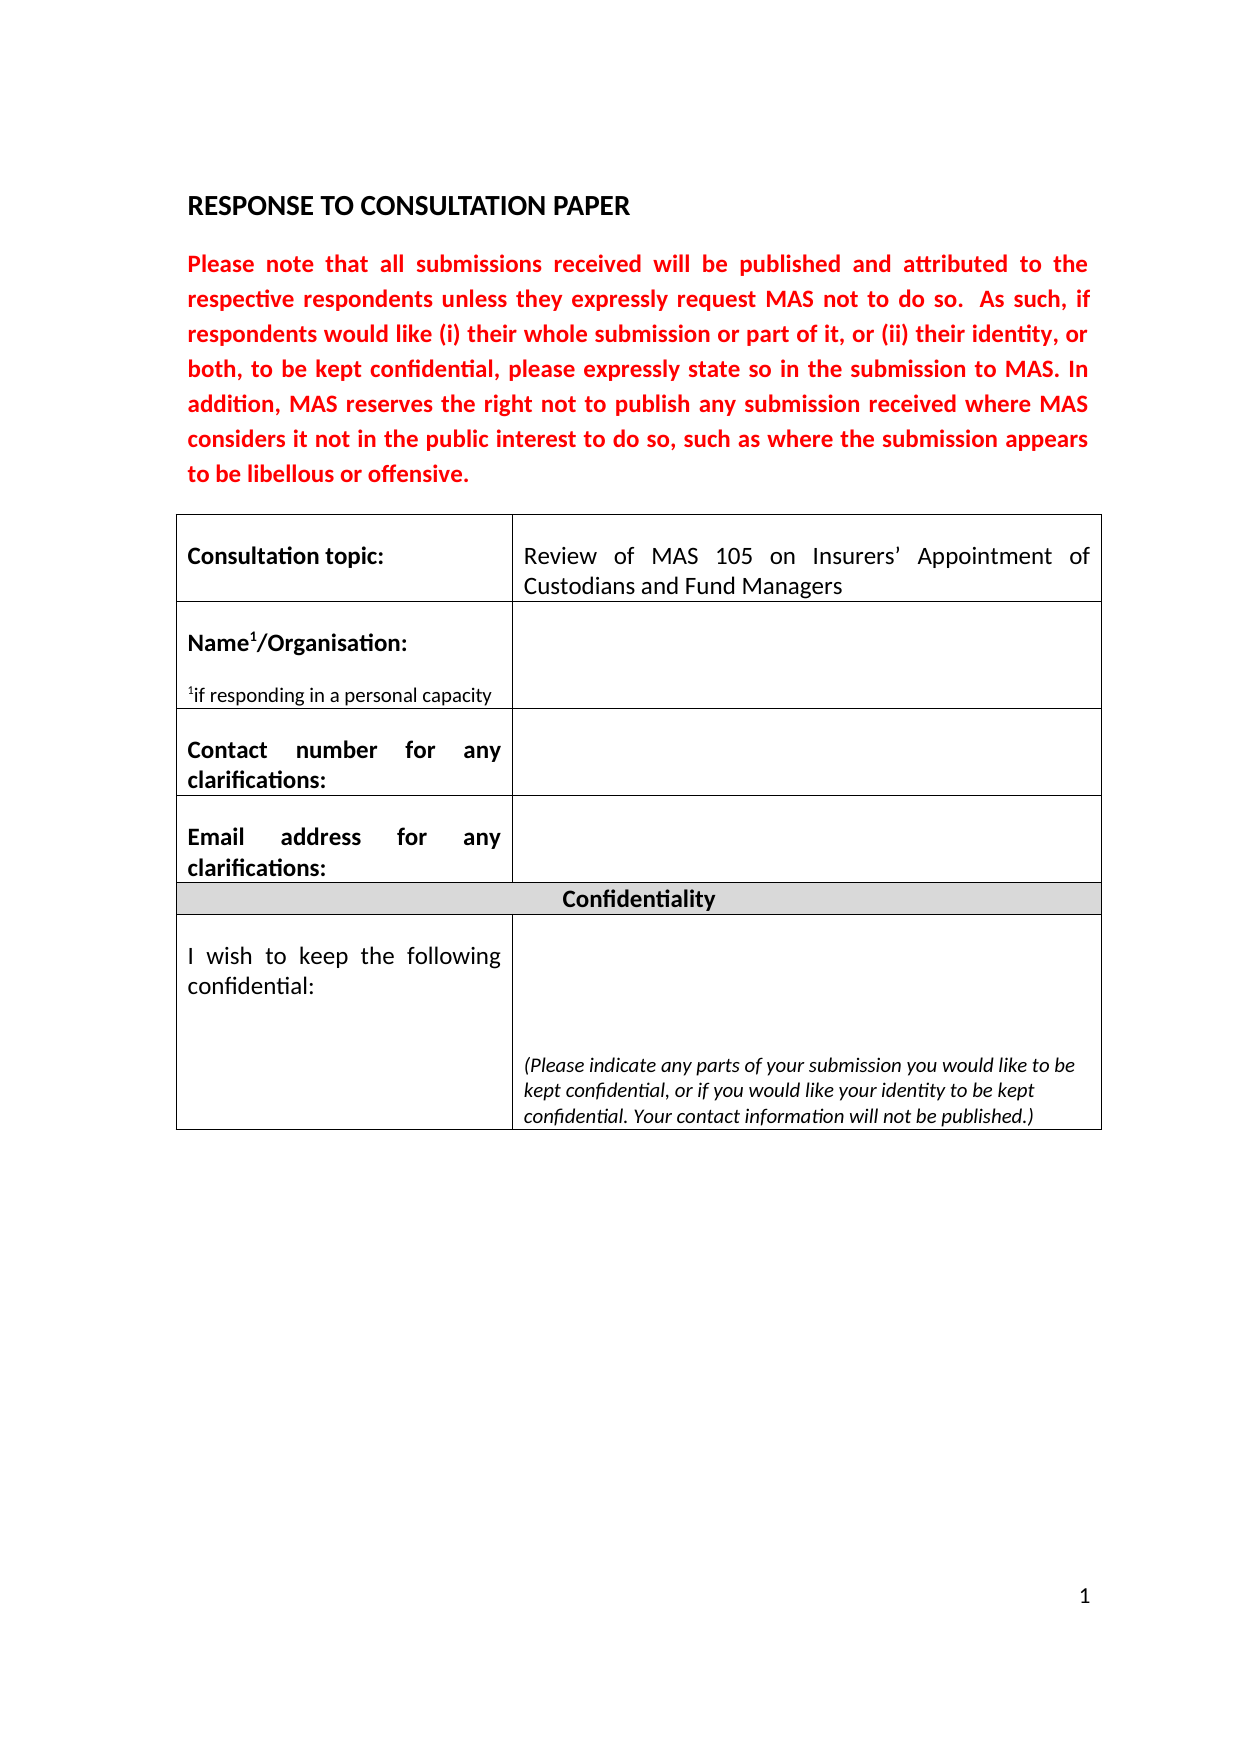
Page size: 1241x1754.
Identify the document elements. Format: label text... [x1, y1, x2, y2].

table_header Consultation topic: [177, 515, 512, 601]
list Please note that all submissions received will be published and attributed to the respective respondents unless they expressly request MAS not to do so. As such, if respondents would like (i) their whole submission or part of it, or (ii) their identity, or both, to be kept confidential, please expressly state so in the submission to MAS. In addition, MAS reserves the right not to publish any submission received where MAS considers it not in the public interest to do so, such as where the submission appears to be libellous or offensive. [187, 248, 1090, 489]
table_cell [513, 796, 1101, 882]
table_cell Confidentiality [177, 883, 1101, 914]
table_cell I wish to keep the following confidential: [177, 915, 512, 1128]
table_cell Email address for any clarifications: [177, 796, 512, 882]
table_cell [513, 709, 1101, 795]
table_header Review of MAS 105 on Insurers’ Appointment of Custodians and Fund Managers [513, 515, 1101, 601]
table_cell (Please indicate any parts of your submission you would like to be kept confidential, or if you would like your identity to be kept confidential. Your contact information will not be published.) [513, 915, 1101, 1128]
table_cell Contact number for any clarifications: [177, 709, 512, 795]
subtitle RESPONSE TO CONSULTATION PAPER [187, 187, 1090, 223]
table_cell [513, 602, 1101, 708]
table_cell Name1/Organisation: 1if responding in a personal capacity [177, 602, 512, 708]
